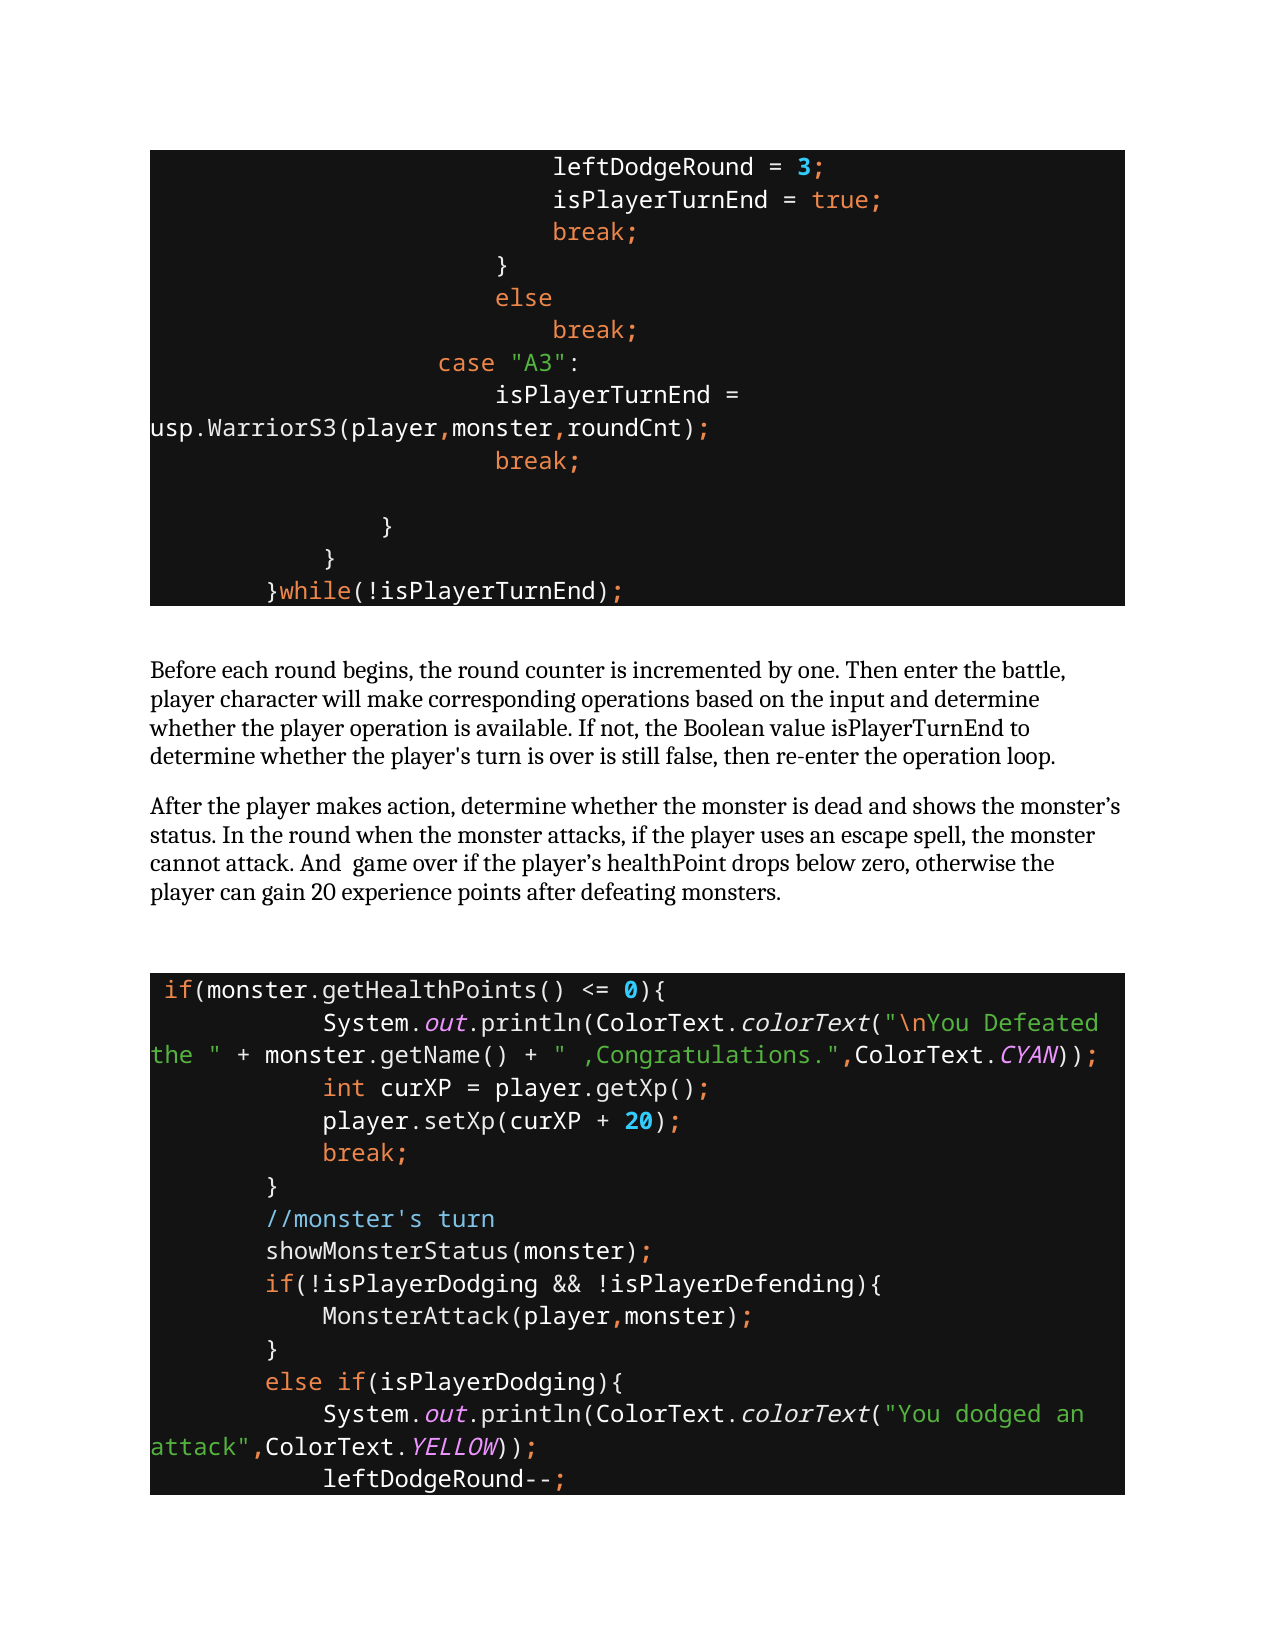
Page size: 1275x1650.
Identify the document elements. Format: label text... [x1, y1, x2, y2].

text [150, 973, 1125, 1495]
text Before each round begins, the round counter is incremented by one. Then enter the battle, player character will make corresponding operations based on the input and determine whether the player operation is available. If not, the Boolean value isPlayerTurnEnd to determine whether the player's turn is over is still false, then re-enter the operation loop. [150, 656, 1125, 771]
text After the player makes action, determine whether the monster is dead and shows the monster’s status. In the round when the monster attacks, if the player uses an escape spell, the monster cannot attack. And game over if the player’s healthPoint drops below zero, otherwise the player can gain 20 experience points after defeating monsters. [150, 792, 1125, 907]
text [150, 150, 1125, 606]
